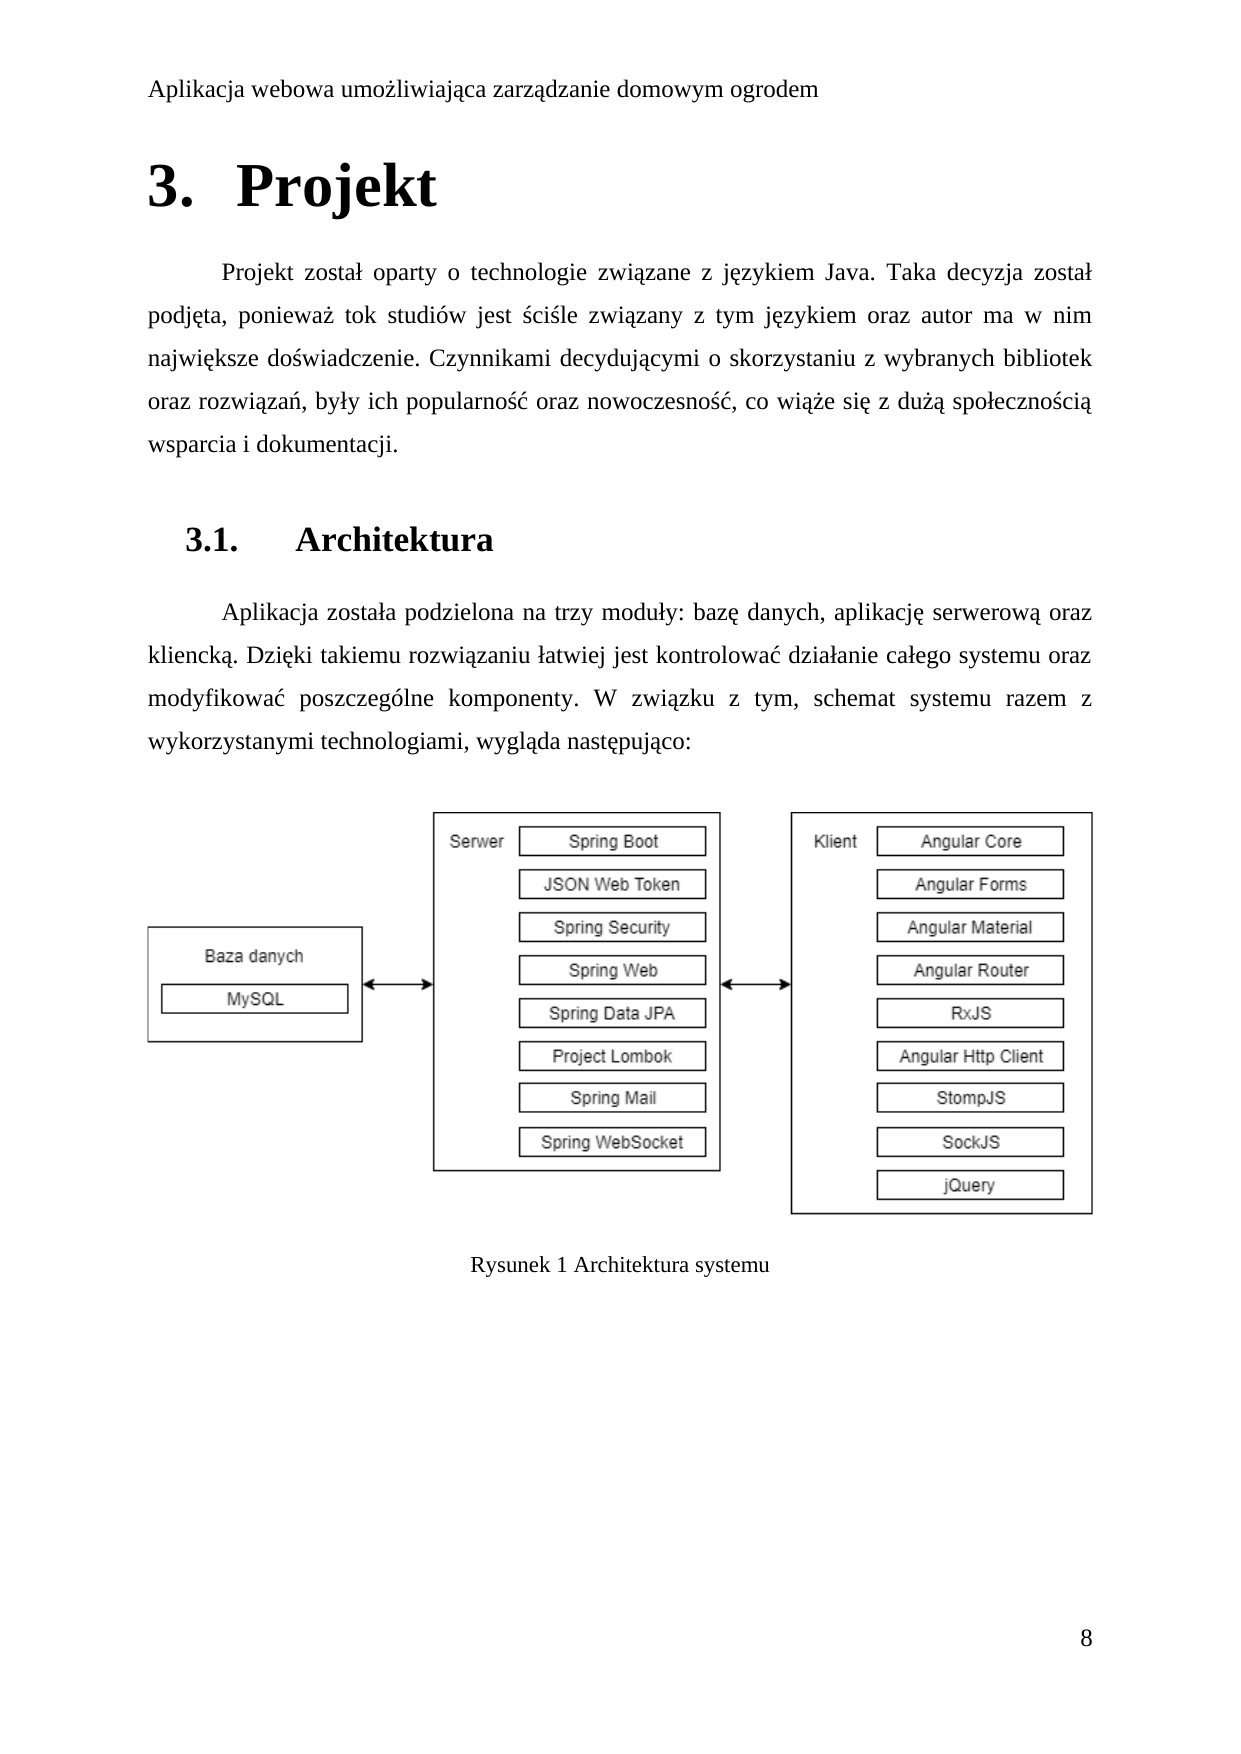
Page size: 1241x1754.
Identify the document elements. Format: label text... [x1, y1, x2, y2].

text Architektura [185, 518, 1093, 559]
picture [147, 812, 1093, 1216]
text Projekt [148, 148, 1093, 219]
text Projekt został oparty o technologie związane z językiem Java. Taka decyzja został podjęta, ponieważ tok studiów jest ściśle związany z tym językiem oraz autor ma w nim największe doświadczenie. Czynnikami decydującymi o skorzystaniu z wybranych bibliotek oraz rozwiązań, były ich popularność oraz nowoczesność, co wiąże się z dużą społecznością wsparcia i dokumentacji. [148, 257, 1093, 458]
text Aplikacja została podzielona na trzy moduły: bazę danych, aplikację serwerową oraz kliencką. Dzięki takiemu rozwiązaniu łatwiej jest kontrolować działanie całego systemu oraz modyfikować poszczególne komponenty. W związku z tym, schemat systemu razem z wykorzystanymi technologiami, wygląda następująco: [148, 597, 1093, 755]
text Rysunek 1 Architektura systemu [148, 1251, 1093, 1277]
